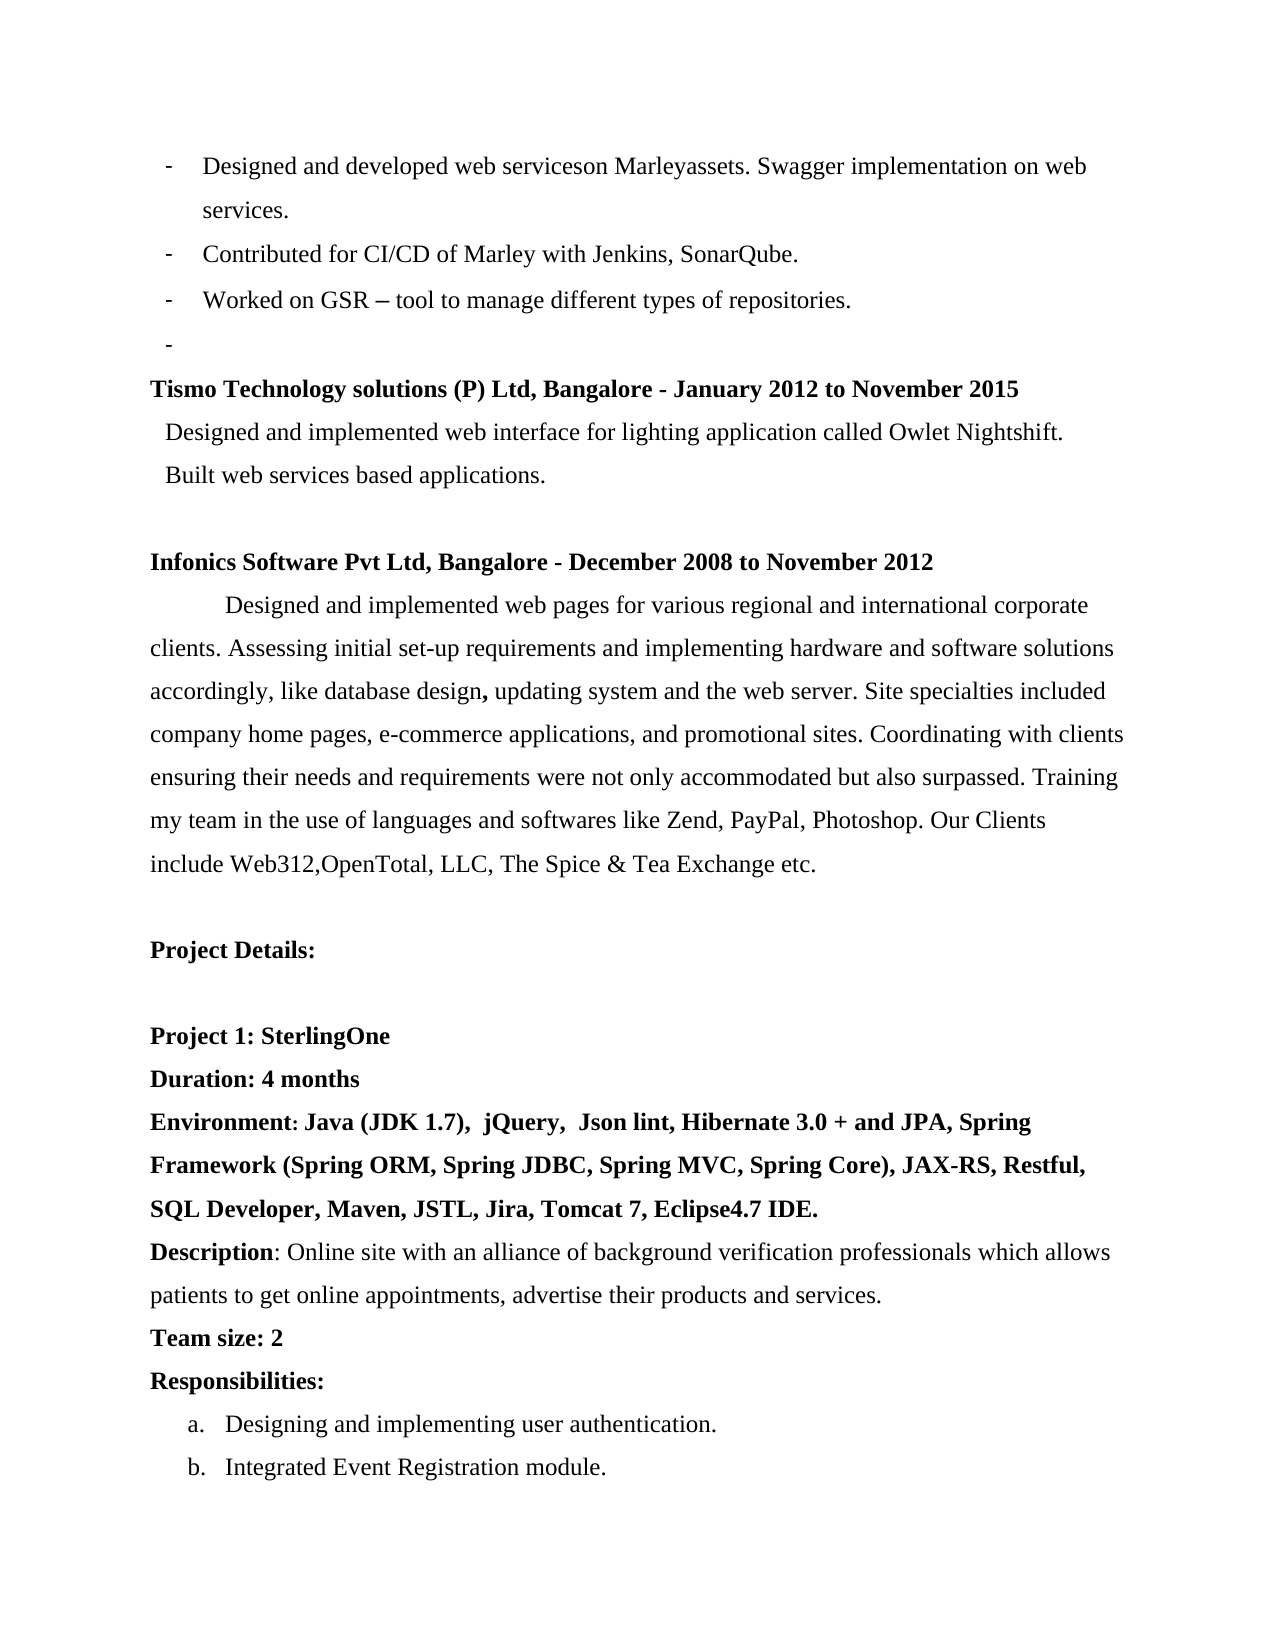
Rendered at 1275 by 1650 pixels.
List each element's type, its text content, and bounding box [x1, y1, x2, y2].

text Team size: 2 [150, 1323, 1125, 1352]
list Integrated Event Registration module. [187, 1452, 1125, 1481]
text Built web services based applications. [165, 461, 1125, 489]
text Duration: 4 months [150, 1064, 1125, 1093]
text Tismo Technology solutions (P) Ltd, Bangalore - January 2012 to November 2015 [150, 374, 1125, 403]
list Contributed for CI/CD of Marley with Jenkins, SonarQube. [165, 238, 1125, 268]
list Designing and implementing user authentication. [187, 1409, 1125, 1438]
text Environment: Java (JDK 1.7), jQuery, Json lint, Hibernate 3.0 + and JPA, Spring Framework (Spring ORM, Spring JDBC, Spring MVC, Spring Core), JAX-RS, Restful, SQL Developer, Maven, JSTL, Jira, Tomcat 7, Eclipse4.7 IDE. [150, 1107, 1125, 1222]
text Description: Online site with an alliance of background verification professionals which allows patients to get online appointments, advertise their products and services. [150, 1237, 1125, 1309]
text Responsibilities: [150, 1366, 1125, 1395]
text Project Details: [150, 935, 1125, 964]
text Designed and implemented web pages for various regional and international corporate clients. Assessing initial set-up requirements and implementing hardware and software solutions accordingly, like database design, updating system and the web server. Site specialties included company home pages, e-commerce applications, and promotional sites. Coordinating with clients ensuring their needs and requirements were not only accommodated but also surpassed. Training my team in the use of languages and softwares like Zend, PayPal, Photoshop. Our Clients include Web312,OpenTotal, LLC, The Spice & Tea Exchange etc. [150, 590, 1125, 877]
list Designed and developed web serviceson Marleyassets. Swagger implementation on web services. [165, 150, 1125, 224]
text Project 1: SterlingOne [150, 1021, 1125, 1050]
text Infonics Software Pvt Ltd, Bangalore - December 2008 to November 2012 [150, 547, 1125, 576]
list Worked on GSR – tool to manage different types of repositories. [165, 284, 1125, 314]
text Designed and implemented web interface for lighting application called Owlet Nightshift. [165, 417, 1125, 446]
